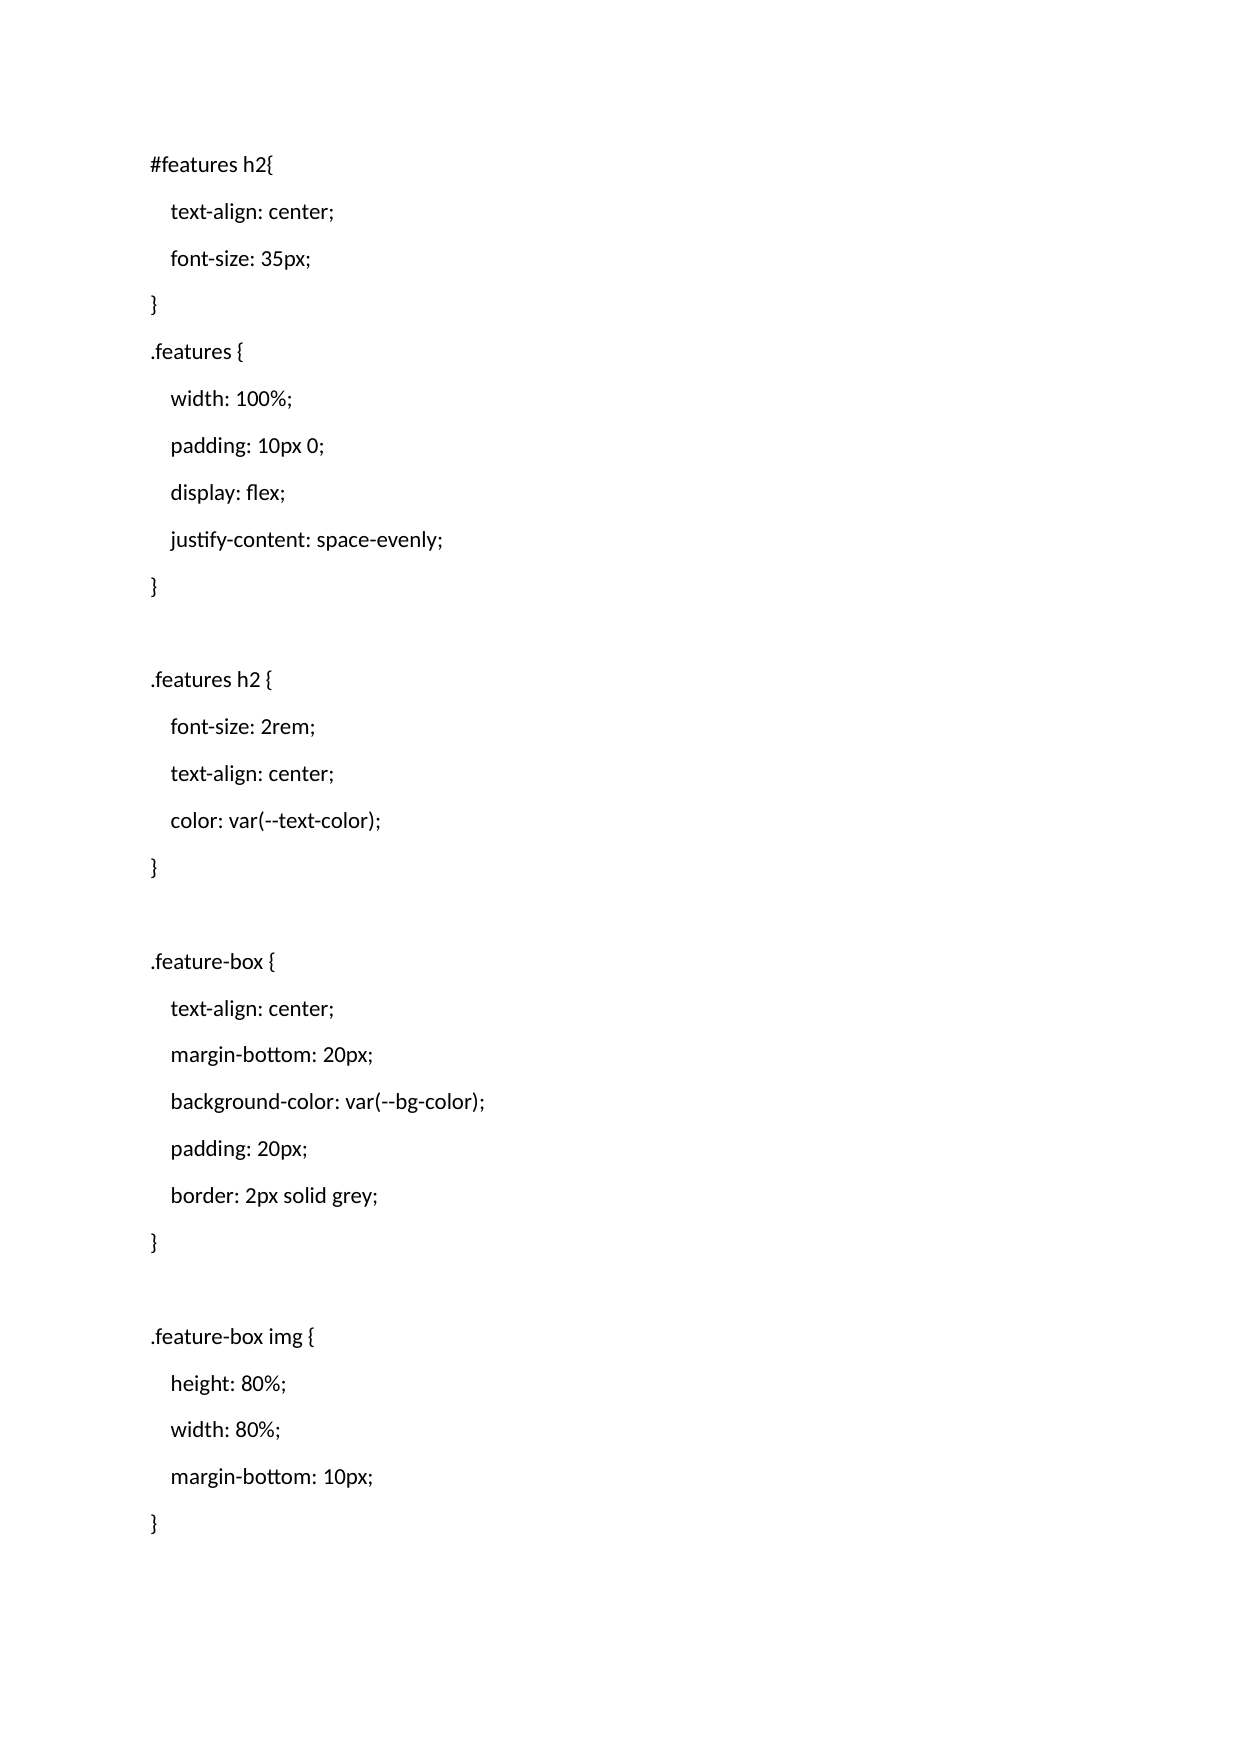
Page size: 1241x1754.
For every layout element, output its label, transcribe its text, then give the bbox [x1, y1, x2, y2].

text font-size: 35px; [150, 244, 1090, 272]
text } [150, 853, 1090, 881]
text justify-content: space-evenly; [150, 525, 1090, 553]
text height: 80%; [150, 1369, 1090, 1397]
text .features h2 { [150, 666, 1090, 694]
text text-align: center; [150, 197, 1090, 225]
text } [150, 1228, 1090, 1256]
text background-color: var(--bg-color); [150, 1087, 1090, 1116]
text } [150, 572, 1090, 600]
text } [150, 1509, 1090, 1537]
text #features h2{ [150, 150, 1090, 178]
text } [150, 291, 1090, 319]
text padding: 20px; [150, 1134, 1090, 1162]
text border: 2px solid grey; [150, 1181, 1090, 1209]
text padding: 10px 0; [150, 431, 1090, 459]
text text-align: center; [150, 759, 1090, 787]
text width: 100%; [150, 384, 1090, 412]
text color: var(--text-color); [150, 806, 1090, 834]
text .feature-box img { [150, 1322, 1090, 1350]
text font-size: 2rem; [150, 712, 1090, 741]
text margin-bottom: 10px; [150, 1462, 1090, 1491]
text margin-bottom: 20px; [150, 1041, 1090, 1069]
text .features { [150, 337, 1090, 366]
text width: 80%; [150, 1416, 1090, 1444]
text display: flex; [150, 478, 1090, 506]
text .feature-box { [150, 947, 1090, 975]
text text-align: center; [150, 994, 1090, 1022]
